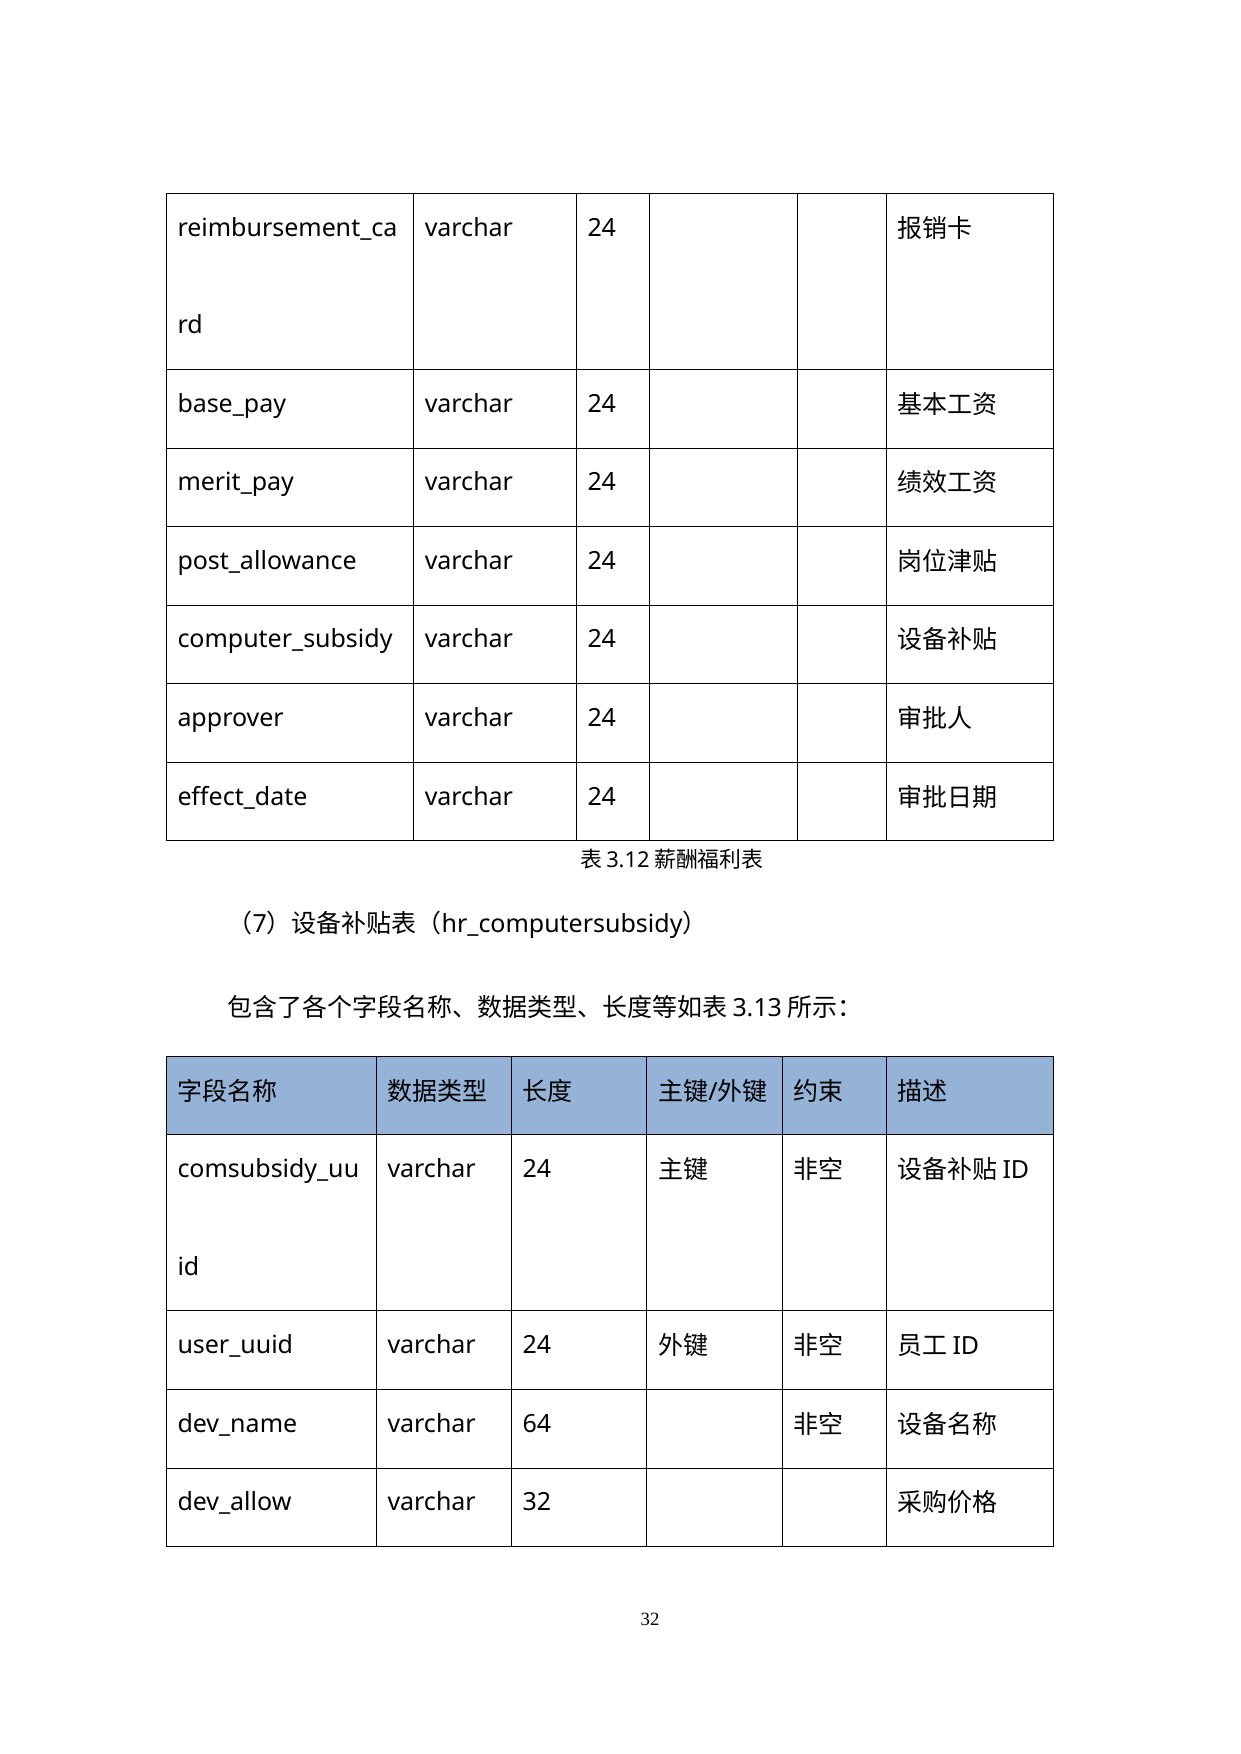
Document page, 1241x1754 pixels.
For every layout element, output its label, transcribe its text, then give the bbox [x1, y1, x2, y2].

table_cell 24 [577, 684, 649, 762]
table_cell [798, 370, 886, 447]
table_cell 设备名称 [887, 1390, 1053, 1467]
table_header 长度 [512, 1057, 646, 1134]
table_cell 64 [512, 1390, 646, 1467]
table_cell 基本工资 [887, 370, 1053, 447]
table_cell varchar [377, 1135, 511, 1310]
table_cell [650, 370, 797, 447]
table_cell approver [167, 684, 413, 762]
table_cell varchar [414, 370, 576, 447]
table_cell 岗位津贴 [887, 527, 1053, 604]
table_cell [650, 194, 797, 369]
table_cell merit_pay [167, 449, 413, 526]
table_cell [650, 449, 797, 526]
table_cell 报销卡 [887, 194, 1053, 369]
table_cell 24 [577, 763, 649, 840]
table_cell 24 [577, 370, 649, 447]
table_cell 非空 [783, 1390, 886, 1467]
table_cell base_pay [167, 370, 413, 447]
table_cell 非空 [783, 1311, 886, 1389]
table_cell 24 [512, 1311, 646, 1389]
table_cell varchar [414, 763, 576, 840]
text 包含了各个字段名称、数据类型、长度等如表3.13所示： [177, 973, 1122, 1038]
table_cell 外键 [647, 1311, 782, 1389]
table_cell 员工ID [887, 1311, 1053, 1389]
table_cell varchar [414, 606, 576, 683]
table_cell user_uuid [167, 1311, 376, 1389]
table_cell [798, 194, 886, 369]
table_cell varchar [377, 1311, 511, 1389]
table_cell [650, 527, 797, 604]
table_cell comsubsidy_uuid [167, 1135, 376, 1310]
table_cell varchar [414, 527, 576, 604]
table_cell [650, 606, 797, 683]
table_cell 审批人 [887, 684, 1053, 762]
table_header 描述 [887, 1057, 1053, 1134]
table_header 数据类型 [377, 1057, 511, 1134]
table_cell 审批日期 [887, 763, 1053, 840]
table_cell 24 [577, 606, 649, 683]
table_cell 主键 [647, 1135, 782, 1310]
table_cell [798, 606, 886, 683]
table_header 主键/外键 [647, 1057, 782, 1134]
table_cell dev_allow [167, 1469, 376, 1546]
table_cell [650, 684, 797, 762]
table_cell 设备补贴ID [887, 1135, 1053, 1310]
table_cell dev_name [167, 1390, 376, 1467]
table_header 约束 [783, 1057, 886, 1134]
table_cell 32 [512, 1469, 646, 1546]
table_header 字段名称 [167, 1057, 376, 1134]
table_cell [798, 449, 886, 526]
table_cell [650, 763, 797, 840]
table_cell effect_date [167, 763, 413, 840]
table_cell post_allowance [167, 527, 413, 604]
table_cell 24 [512, 1135, 646, 1310]
table_cell varchar [377, 1390, 511, 1467]
table_cell 设备补贴 [887, 606, 1053, 683]
table_cell 24 [577, 194, 649, 369]
table_cell 非空 [783, 1135, 886, 1310]
table_cell [798, 684, 886, 762]
table_cell [647, 1469, 782, 1546]
table_cell 绩效工资 [887, 449, 1053, 526]
table_cell 24 [577, 527, 649, 604]
table_cell varchar [414, 684, 576, 762]
table_cell [783, 1469, 886, 1546]
table_cell varchar [414, 194, 576, 369]
text （7）设备补贴表（hr_computersubsidy） [177, 889, 1122, 954]
table_cell reimbursement_card [167, 194, 413, 369]
table_cell varchar [414, 449, 576, 526]
table_cell [798, 763, 886, 840]
table_cell 采购价格 [887, 1469, 1053, 1546]
table_cell 24 [577, 449, 649, 526]
table_cell [647, 1390, 782, 1467]
table_cell [798, 527, 886, 604]
text 表3.12薪酬福利表 [177, 841, 1122, 874]
table_cell computer_subsidy [167, 606, 413, 683]
table_cell varchar [377, 1469, 511, 1546]
